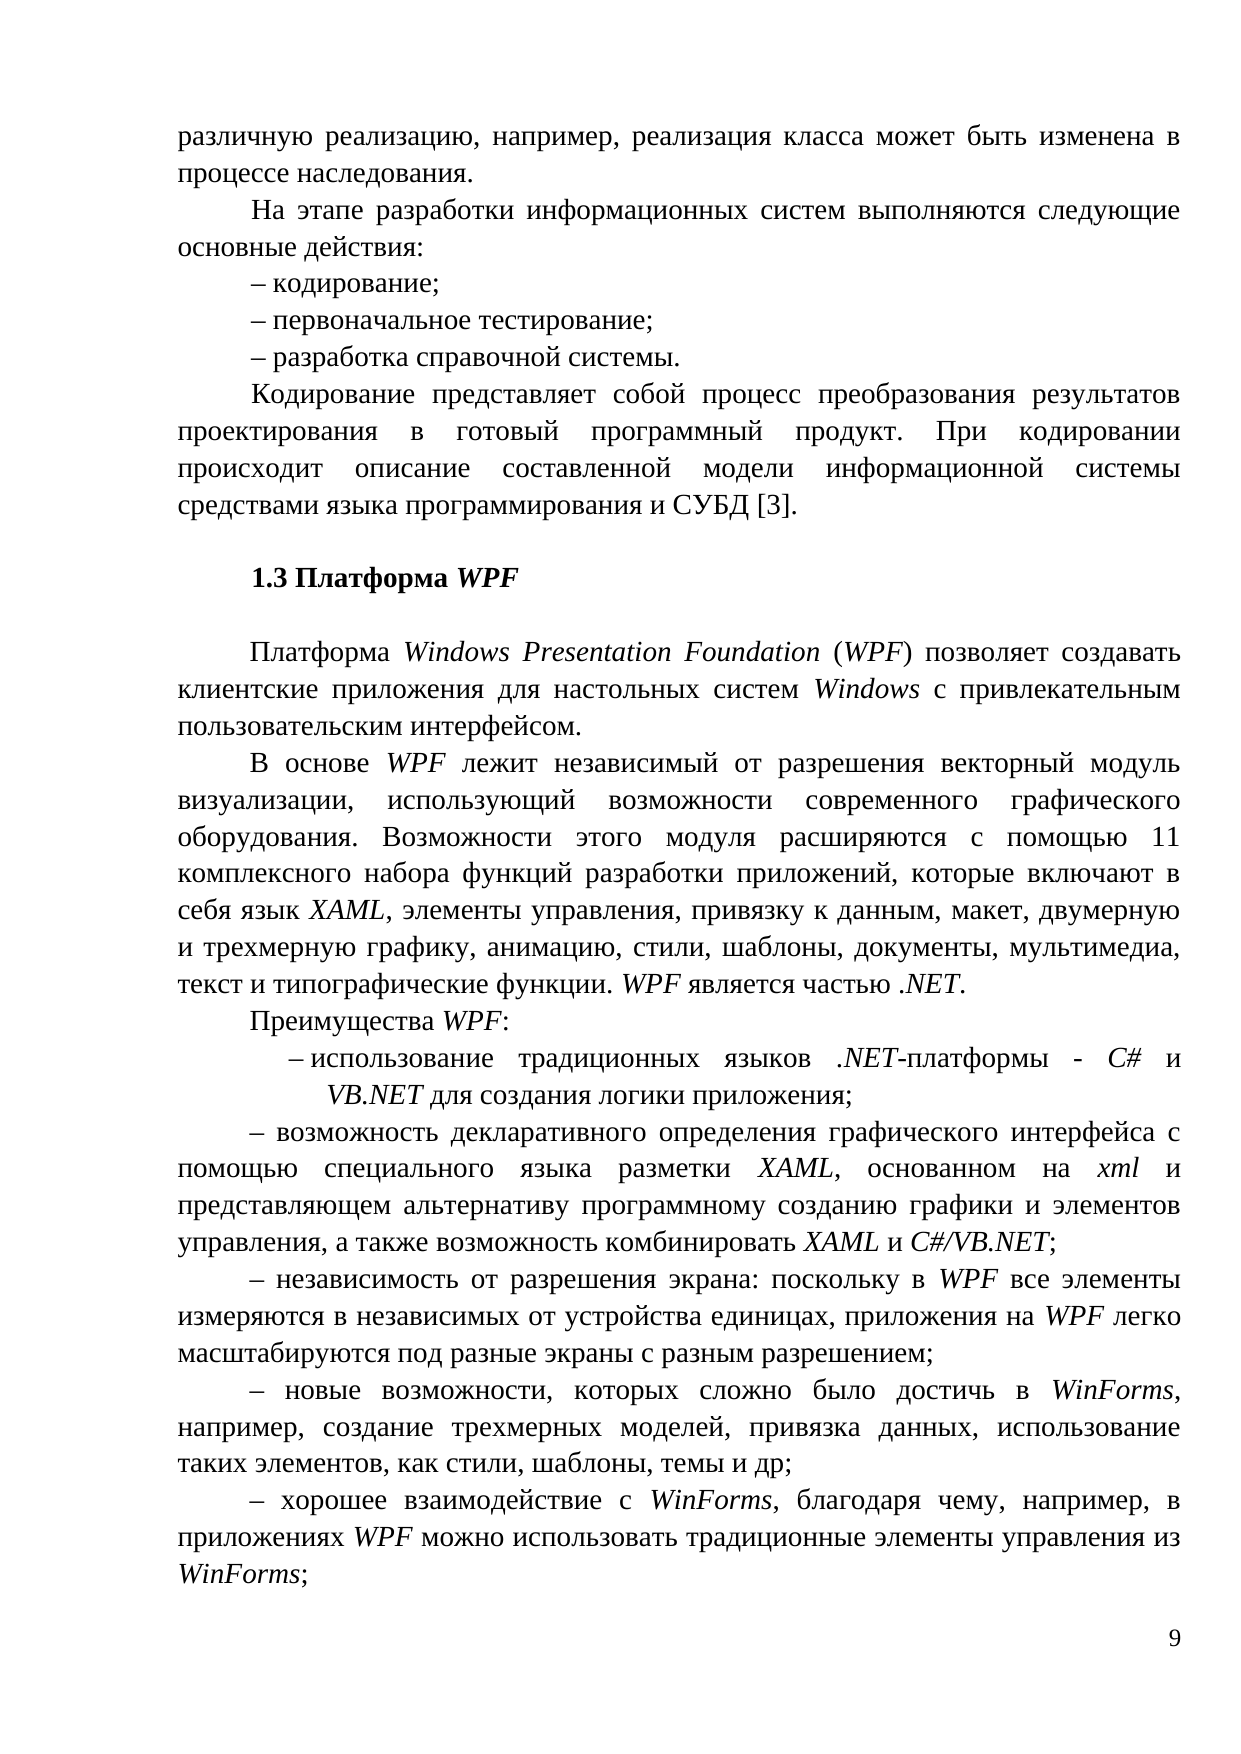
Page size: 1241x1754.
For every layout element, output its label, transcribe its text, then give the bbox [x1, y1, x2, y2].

text – хорошее взаимодействие с WinForms, благодаря чему, например, в приложениях WPF можно использовать традиционные элементы управления из WinForms; [177, 1482, 1181, 1590]
text В основе WPF лежит независимый от разрешения векторный модуль визуализации, использующий возможности современного графического оборудования. Возможности этого модуля расширяются с помощью 11 комплексного набора функций разработки приложений, которые включают в себя язык XAML, элементы управления, привязку к данным, макет, двумерную и трехмерную графику, анимацию, стили, шаблоны, документы, мультимедиа, текст и типографические функции. WPF является частью .NET. [177, 745, 1181, 1000]
text На этапе разработки информационных систем выполняются следующие основные действия: [177, 192, 1181, 262]
text – кодирование; [177, 266, 1181, 299]
text Преимущества WPF: [177, 1003, 1181, 1037]
text – новые возможности, которых сложно было достичь в WinForms, например, создание трехмерных моделей, привязка данных, использование таких элементов, как стили, шаблоны, темы и др; [177, 1372, 1181, 1479]
text Платформа Windows Presentation Foundation (WPF) позволяет создавать клиентские приложения для настольных систем Windows с привлекательным пользовательским интерфейсом. [177, 634, 1181, 742]
text – возможность декларативного определения графического интерфейса с помощью специального языка разметки XAML, основанном на xml и представляющем альтернативу программному созданию графики и элементов управления, а также возможность комбинировать XAML и C#/VB.NET; [177, 1114, 1181, 1258]
text Кодирование представляет собой процесс преобразования результатов проектирования в готовый программный продукт. При кодировании происходит описание составленной модели информационной системы средствами языка программирования и СУБД [3]. [177, 376, 1181, 520]
list использование традиционных языков .NET-платформы - C# и VB.NET для создания логики приложения; [288, 1040, 1181, 1110]
text – первоначальное тестирование; [177, 302, 1181, 336]
text – независимость от разрешения экрана: поскольку в WPF все элементы измеряются в независимых от устройства единицах, приложения на WPF легко масштабируются под разные экраны с разным разрешением; [177, 1261, 1181, 1368]
subtitle 1.3 Платформа WPF [177, 561, 1181, 594]
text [177, 118, 1181, 188]
text – разработка справочной системы. [177, 339, 1181, 373]
